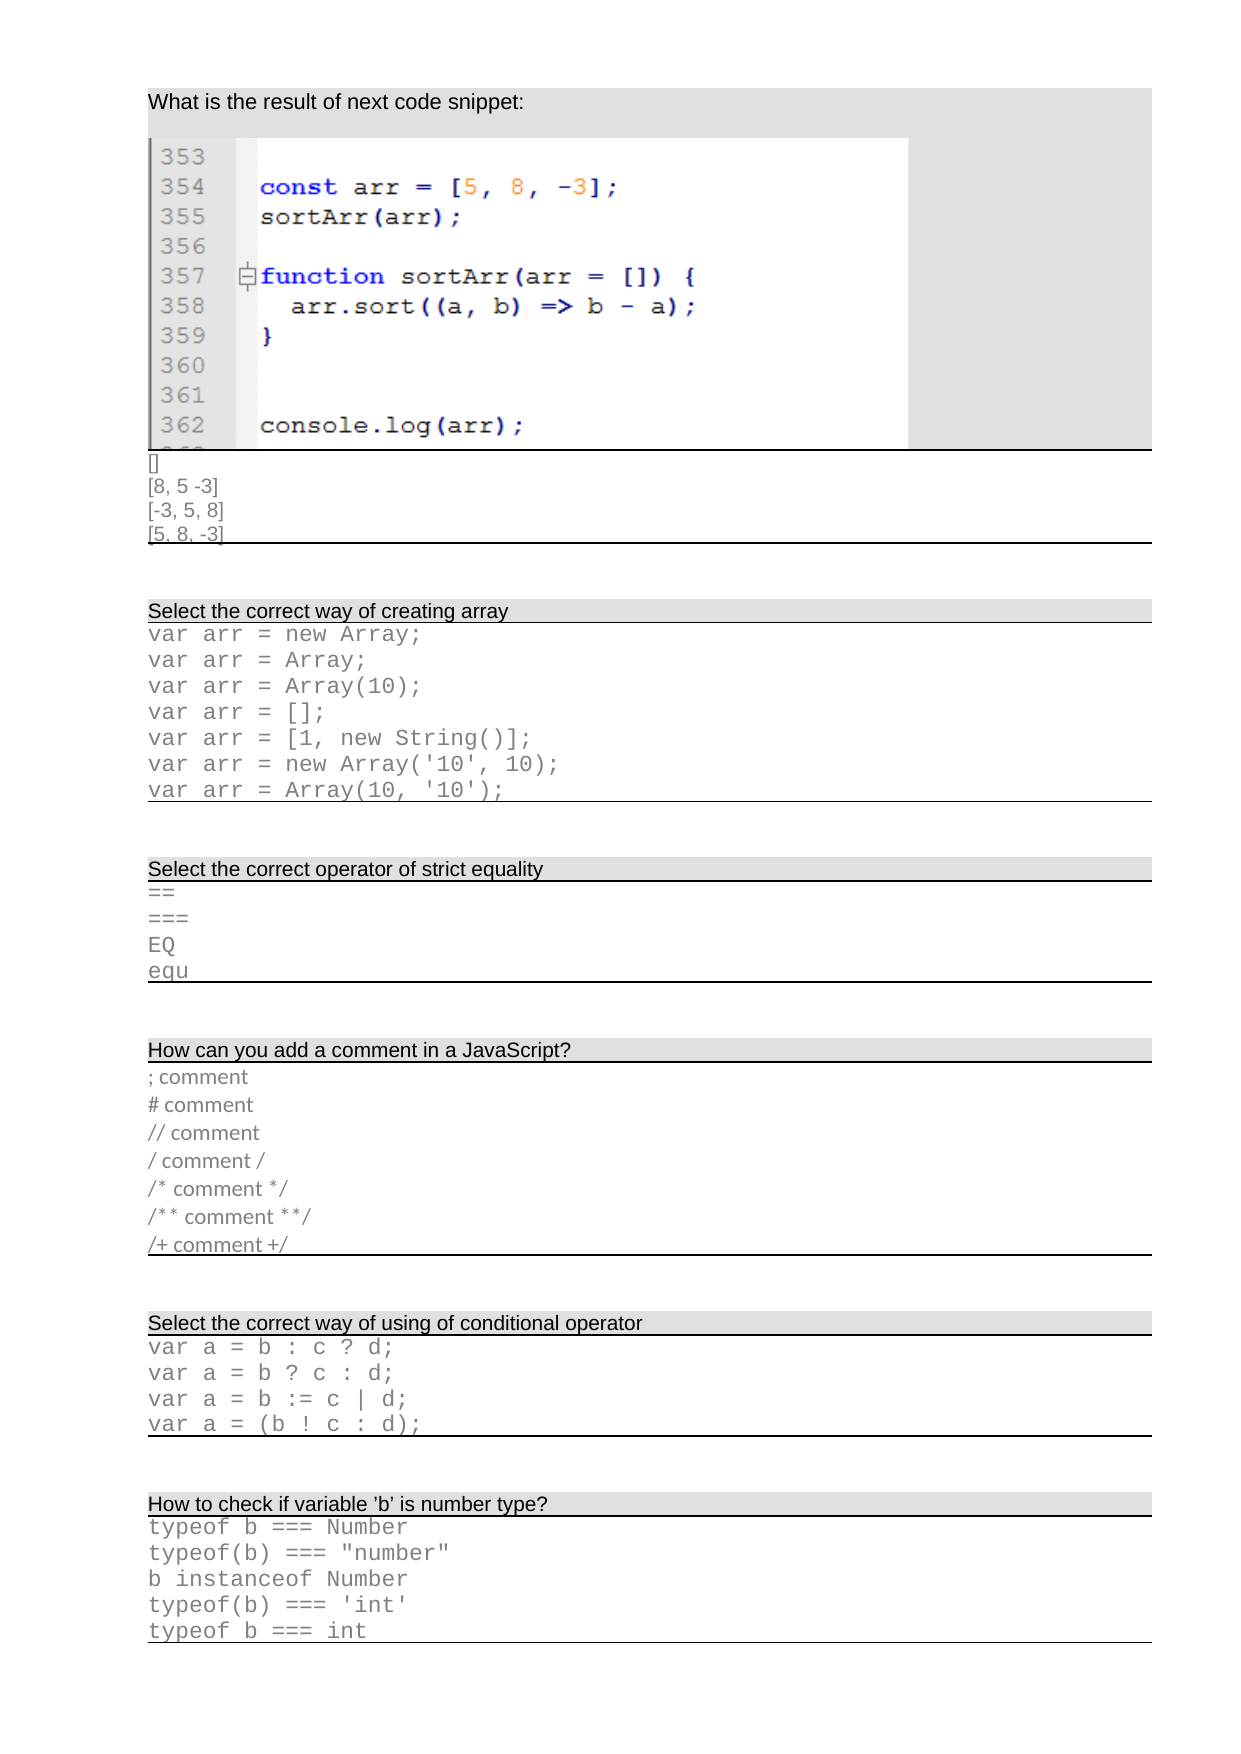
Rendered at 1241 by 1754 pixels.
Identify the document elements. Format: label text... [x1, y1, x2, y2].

text var arr = [1, new String()]; [148, 726, 1152, 752]
text equ [148, 959, 1152, 981]
text How to check if variable ’b’ is number type? [148, 1492, 1152, 1515]
picture [147, 138, 909, 450]
text var arr = []; [148, 700, 1152, 726]
text Select the correct way of using of conditional operator [148, 1311, 1152, 1334]
text [5, 8, -3] [148, 522, 1152, 542]
text var a = b ? c : d; [148, 1361, 1152, 1387]
text ; comment [148, 1063, 1152, 1090]
text typeof(b) === "number" [148, 1542, 1152, 1568]
text /+ comment +/ [148, 1230, 1152, 1254]
text var a = b := c | d; [148, 1387, 1152, 1413]
text var arr = new Array; [148, 623, 1152, 648]
text typeof b === int [148, 1619, 1152, 1642]
text [] [148, 451, 1152, 474]
text b instanceof Number [148, 1568, 1152, 1593]
text / comment / [148, 1146, 1152, 1174]
text EQ [148, 933, 1152, 959]
text var arr = Array(10); [148, 674, 1152, 700]
text var a = (b ! c : d); [148, 1413, 1152, 1435]
text What is the result of next code snippet: [148, 88, 1152, 114]
text var a = b : c ? d; [148, 1336, 1152, 1361]
text Select the correct operator of strict equality [148, 857, 1152, 880]
text # comment [148, 1090, 1152, 1118]
text Select the correct way of creating array [148, 599, 1152, 622]
text var arr = Array(10, '10'); [148, 778, 1152, 801]
text /** comment **/ [148, 1202, 1152, 1230]
text typeof(b) === 'int' [148, 1593, 1152, 1619]
text How can you add a comment in a JavaScript? [148, 1038, 1152, 1061]
text typeof b === Number [148, 1517, 1152, 1542]
text == [148, 882, 1152, 907]
text var arr = Array; [148, 648, 1152, 674]
text === [148, 907, 1152, 933]
text /* comment */ [148, 1174, 1152, 1202]
text var arr = new Array('10', 10); [148, 752, 1152, 778]
text [-3, 5, 8] [148, 498, 1152, 522]
text [8, 5 -3] [148, 474, 1152, 498]
text // comment [148, 1118, 1152, 1146]
